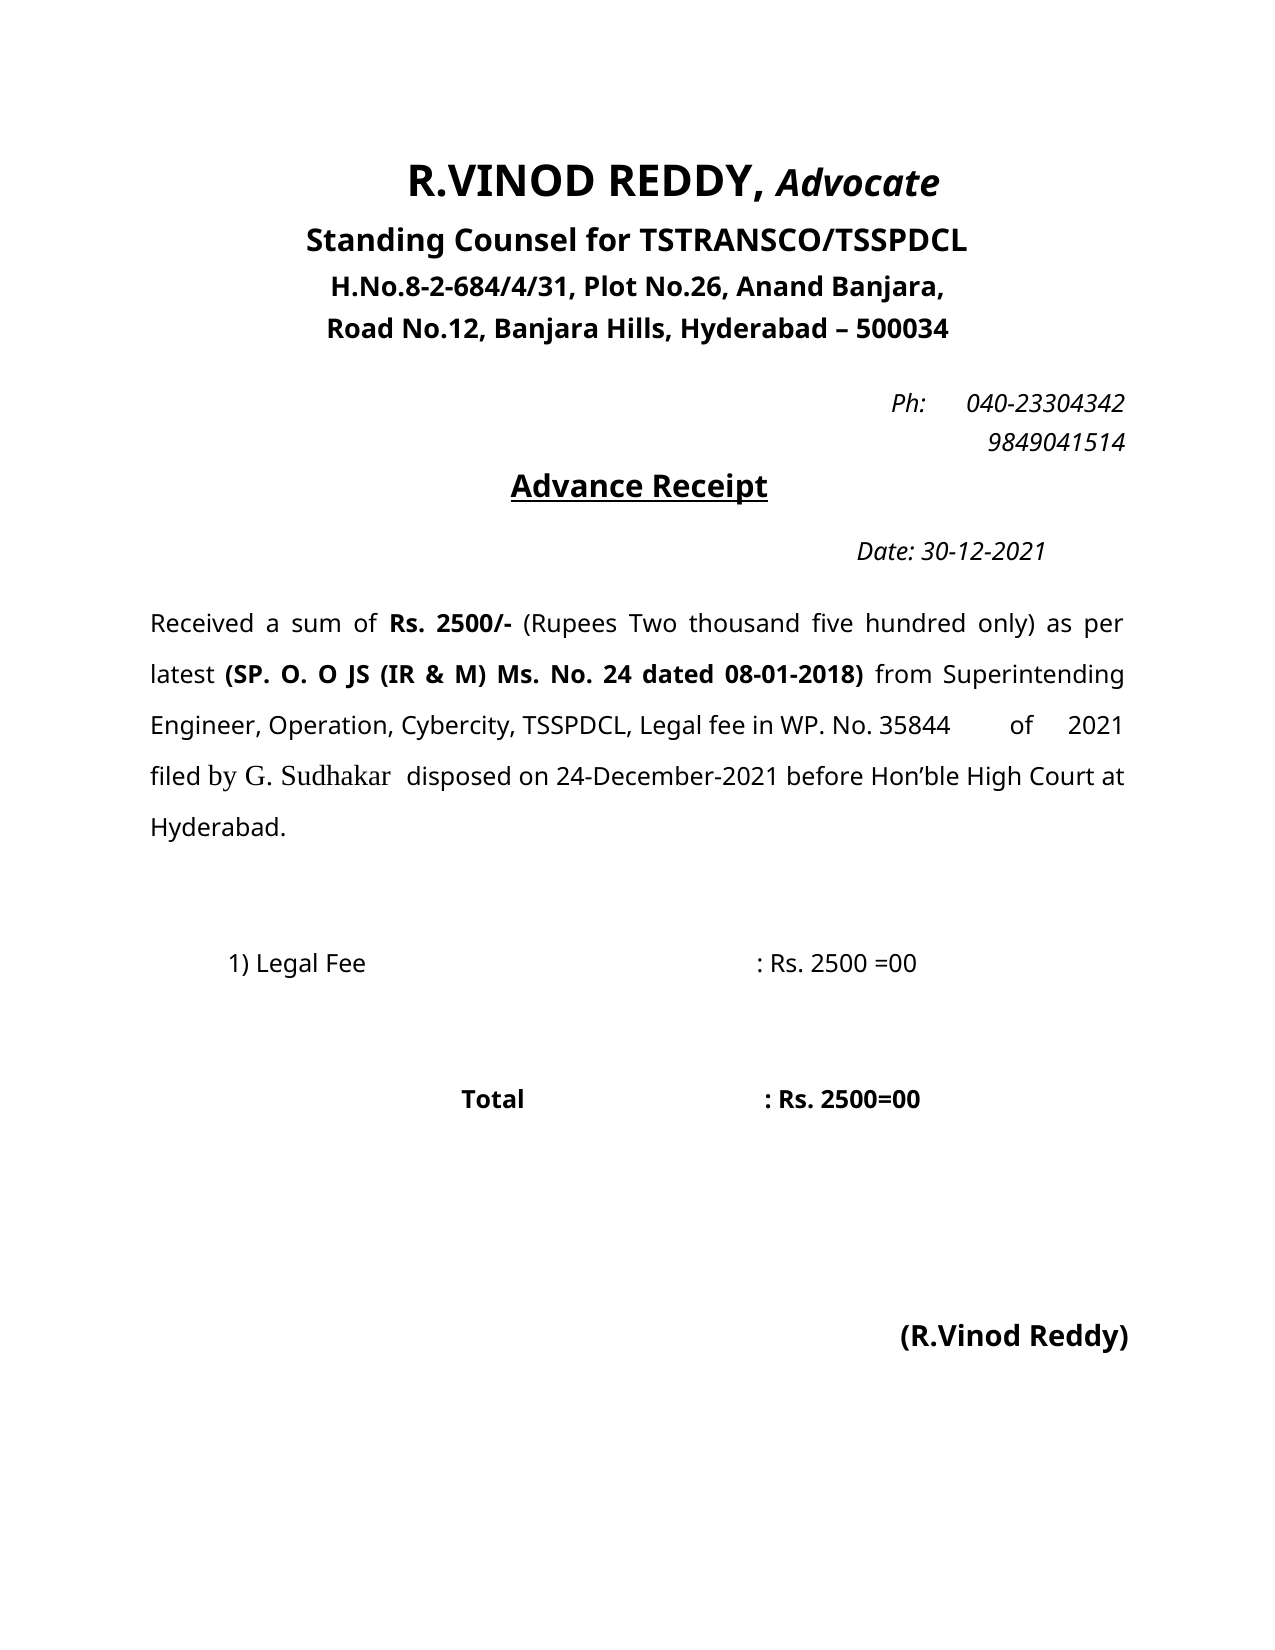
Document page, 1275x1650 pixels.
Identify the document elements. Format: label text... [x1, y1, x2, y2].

text Ph: 040-23304342 [150, 385, 1125, 419]
text Standing Counsel for TSTRANSCO/TSSPDCL [227, 218, 1047, 261]
text Road No.12, Banjara Hills, Hyderabad – 500034 [150, 310, 1125, 347]
text Received a sum of Rs. 2500/- (Rupees Two thousand five hundred only) as per latest (SP. O. O JS (IR & M) Ms. No. 24 dated 08-01-2018) from Superintending Engineer, Operation, Cybercity, TSSPDCL, Legal fee in WP. No. 35844 of 2021 filed by G. Sudhakar disposed on 24-December-2021 before Hon’ble High Court at Hyderabad. [150, 605, 1125, 844]
text Total : Rs. 2500=00 [227, 1082, 1010, 1116]
text H.No.8-2-684/4/31, Plot No.26, Anand Banjara, [150, 267, 1125, 304]
text Advance Receipt [150, 463, 1128, 506]
text 1) Legal Fee : Rs. 2500 =00 [227, 946, 1010, 980]
text R.VINOD REDDY, Advocate [227, 150, 1047, 209]
text (R.Vinod Reddy) [677, 1315, 1128, 1355]
text Date: 30-12-2021 [227, 533, 1047, 567]
text 9849041514 [150, 424, 1125, 458]
